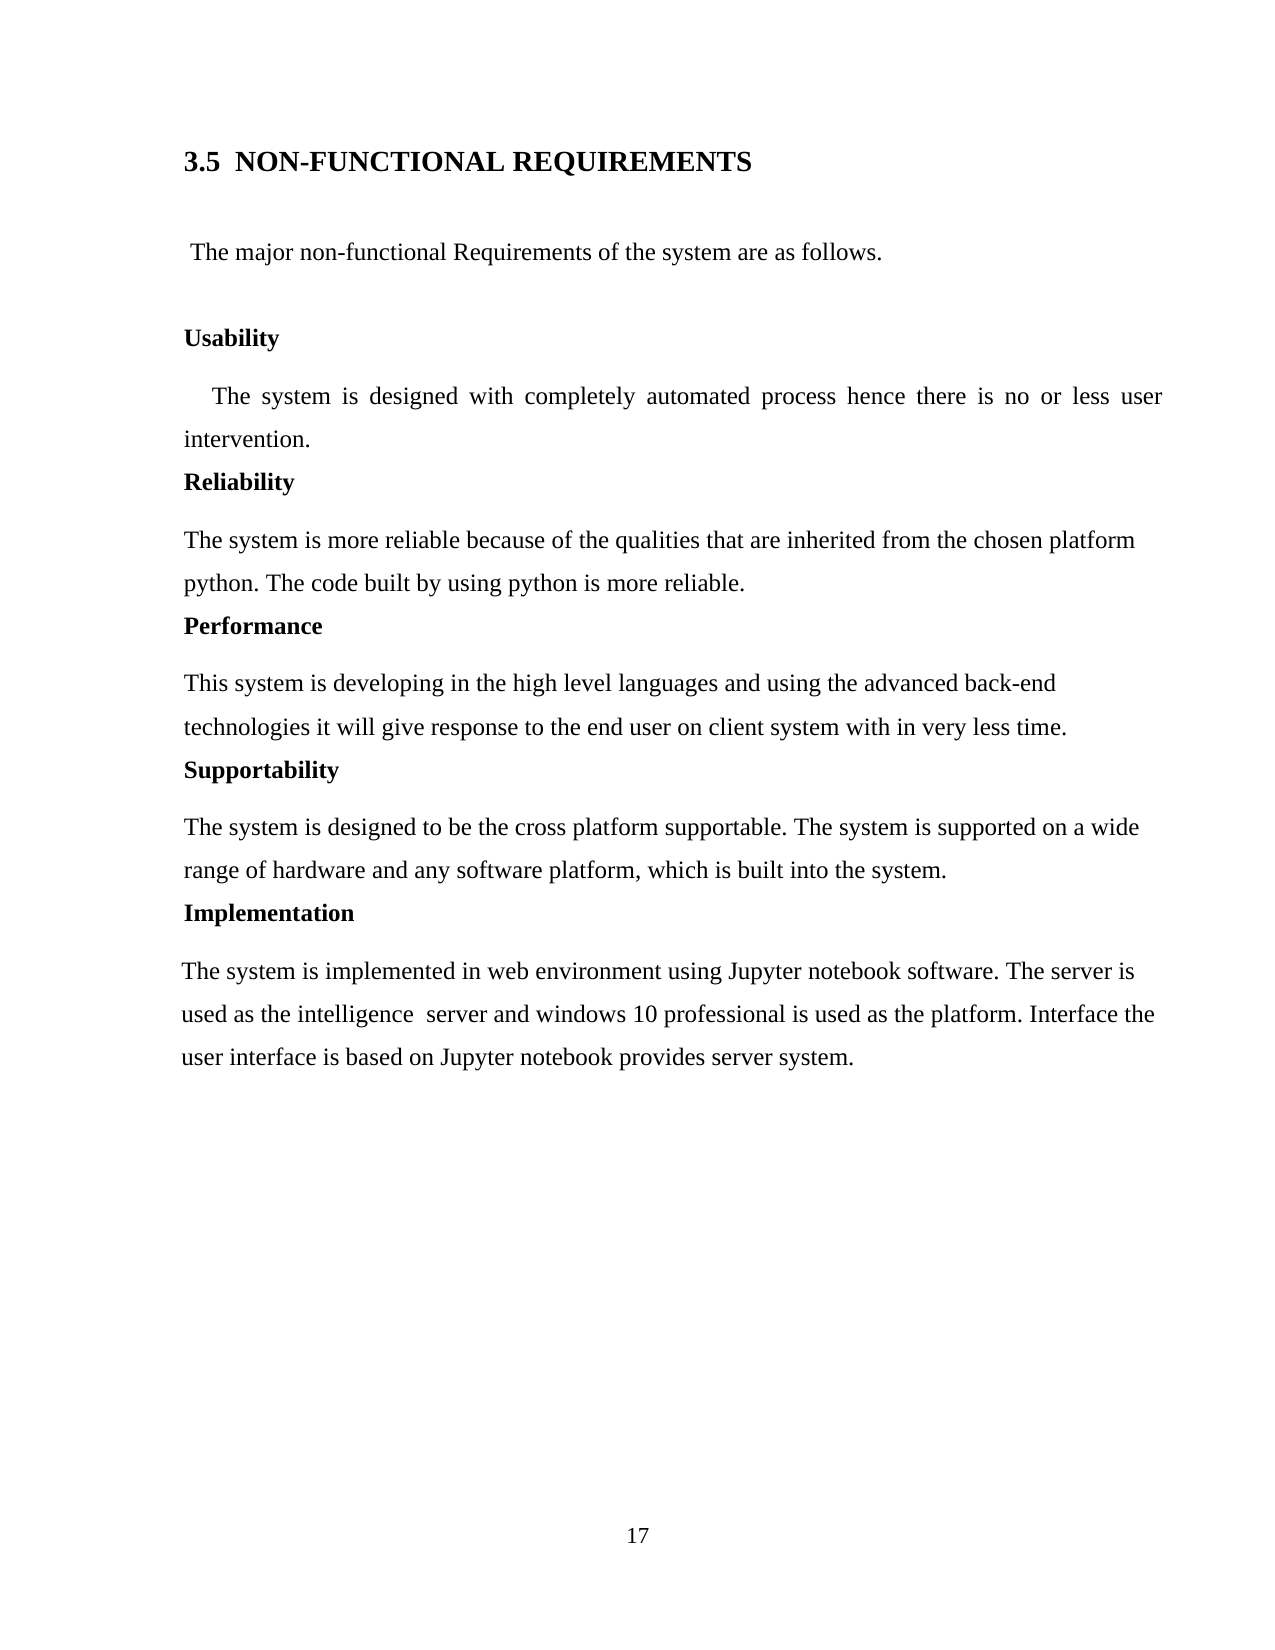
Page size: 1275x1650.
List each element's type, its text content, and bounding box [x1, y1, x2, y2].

text technologies it will give response to the end user on client system with in very less time. [184, 712, 1164, 740]
text Implementation [184, 898, 1164, 927]
text Reliability [184, 467, 1164, 496]
list The system is designed with completely automated process hence there is no or less user intervention. [146, 381, 1164, 453]
list The system is implemented in web environment using Jupyter notebook software. The server is [156, 956, 1164, 985]
text Performance [184, 611, 1164, 640]
text python. The code built by using python is more reliable. [184, 568, 1164, 597]
text The system is more reliable because of the qualities that are inherited from the chosen platform [184, 525, 1164, 553]
list used as the intelligence server and windows 10 professional is used as the platform. Interface the [156, 999, 1164, 1028]
text Supportability [184, 755, 1164, 783]
text The system is designed to be the cross platform supportable. The system is supported on a wide [184, 812, 1164, 841]
text The major non-functional Requirements of the system are as follows. [184, 237, 1164, 266]
text Usability [184, 323, 1164, 352]
list 3.5 NON-FUNCTIONAL REQUIREMENTS [184, 144, 1164, 177]
text This system is developing in the high level languages and using the advanced back-end [184, 668, 1164, 697]
text range of hardware and any software platform, which is built into the system. [184, 855, 1164, 884]
list user interface is based on Jupyter notebook provides server system. [156, 1042, 1164, 1071]
